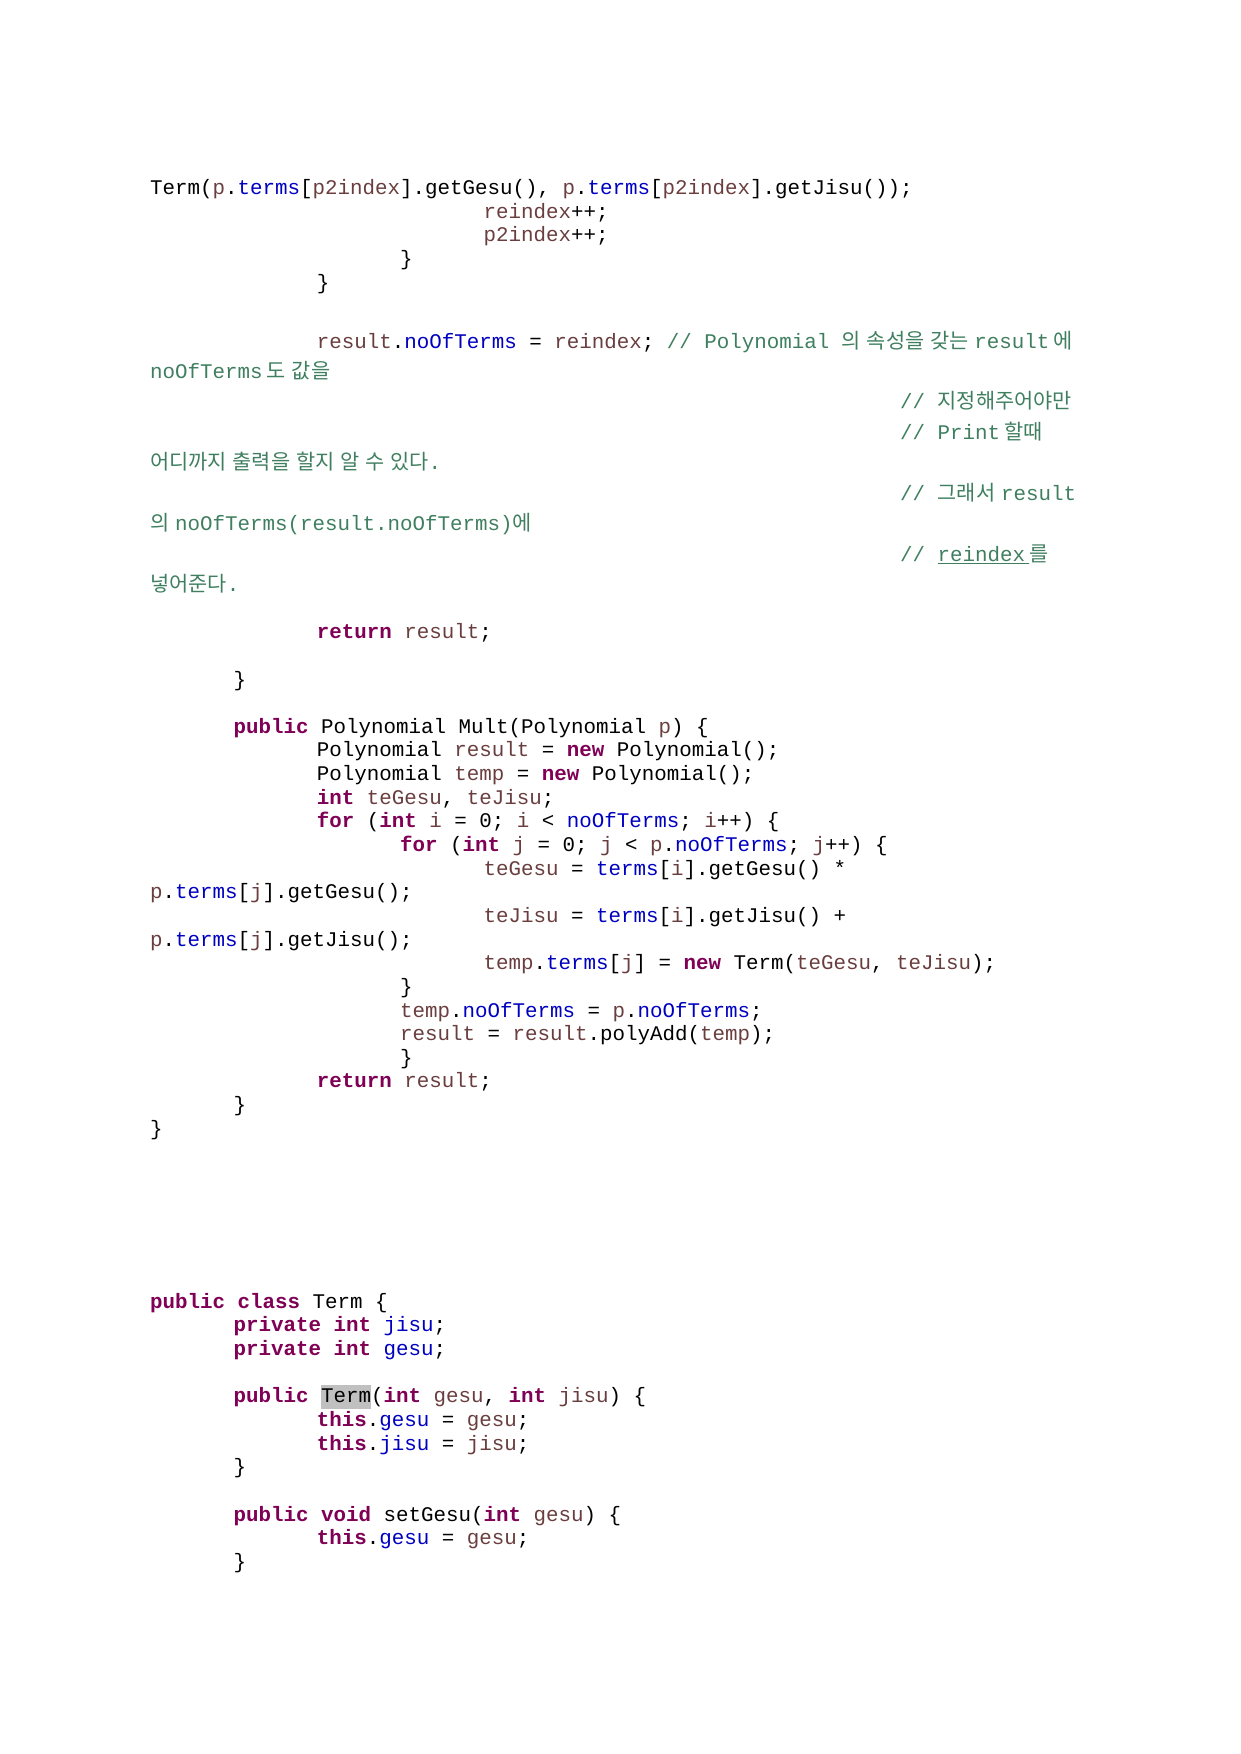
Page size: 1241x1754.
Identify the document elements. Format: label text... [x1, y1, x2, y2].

text } [150, 1094, 1090, 1118]
text p2index++; [150, 224, 1090, 248]
text // reindex를 넣어준다. [150, 537, 1090, 598]
text // 지정해주어야만 [150, 385, 1090, 415]
text } [150, 976, 1090, 999]
text for (int j = 0; j < p.noOfTerms; j++) { [150, 834, 1090, 858]
text } [150, 1456, 1090, 1480]
text // 그래서 result의 noOfTerms(result.noOfTerms)에 [150, 476, 1090, 537]
text Polynomial result = new Polynomial(); [150, 739, 1090, 763]
text } [150, 1047, 1090, 1071]
text this.gesu = gesu; [150, 1527, 1090, 1551]
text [150, 177, 1090, 201]
text private int jisu; [150, 1314, 1090, 1338]
text return result; [150, 1071, 1090, 1094]
text public Term(int gesu, int jisu) { [371, 1385, 1090, 1409]
text public Polynomial Mult(Polynomial p) { [150, 716, 1090, 739]
text temp.terms[j] = new Term(teGesu, teJisu); [150, 952, 1090, 976]
text this.jisu = jisu; [150, 1433, 1090, 1456]
text temp.noOfTerms = p.noOfTerms; [150, 999, 1090, 1023]
text public void setGesu(int gesu) { [150, 1504, 1090, 1527]
text } [150, 272, 1090, 295]
text } [150, 668, 1090, 692]
text } [150, 1551, 1090, 1574]
text reindex++; [150, 201, 1090, 224]
text result = result.polyAdd(temp); [150, 1023, 1090, 1047]
text return result; [150, 621, 1090, 645]
text // Print할때 어디까지 출력을 할지 알 수 있다. [150, 415, 1090, 476]
text this.gesu = gesu; [150, 1409, 1090, 1433]
text public class Term { [150, 1291, 1090, 1314]
text int teGesu, teJisu; [150, 787, 1090, 810]
text public Term(int gesu, int jisu) { [150, 1385, 321, 1409]
text teJisu = terms[i].getJisu() + p.terms[j].getJisu(); [150, 905, 1090, 952]
text private int gesu; [150, 1338, 1090, 1362]
text result.noOfTerms = reindex; // Polynomial 의 속성을 갖는 result에 noOfTerms도 값을 [150, 324, 1090, 385]
text } [150, 248, 1090, 272]
text teGesu = terms[i].getGesu() * p.terms[j].getGesu(); [150, 858, 1090, 905]
text Polynomial temp = new Polynomial(); [150, 763, 1090, 787]
text for (int i = 0; i < noOfTerms; i++) { [150, 810, 1090, 834]
text } [150, 1118, 1090, 1141]
